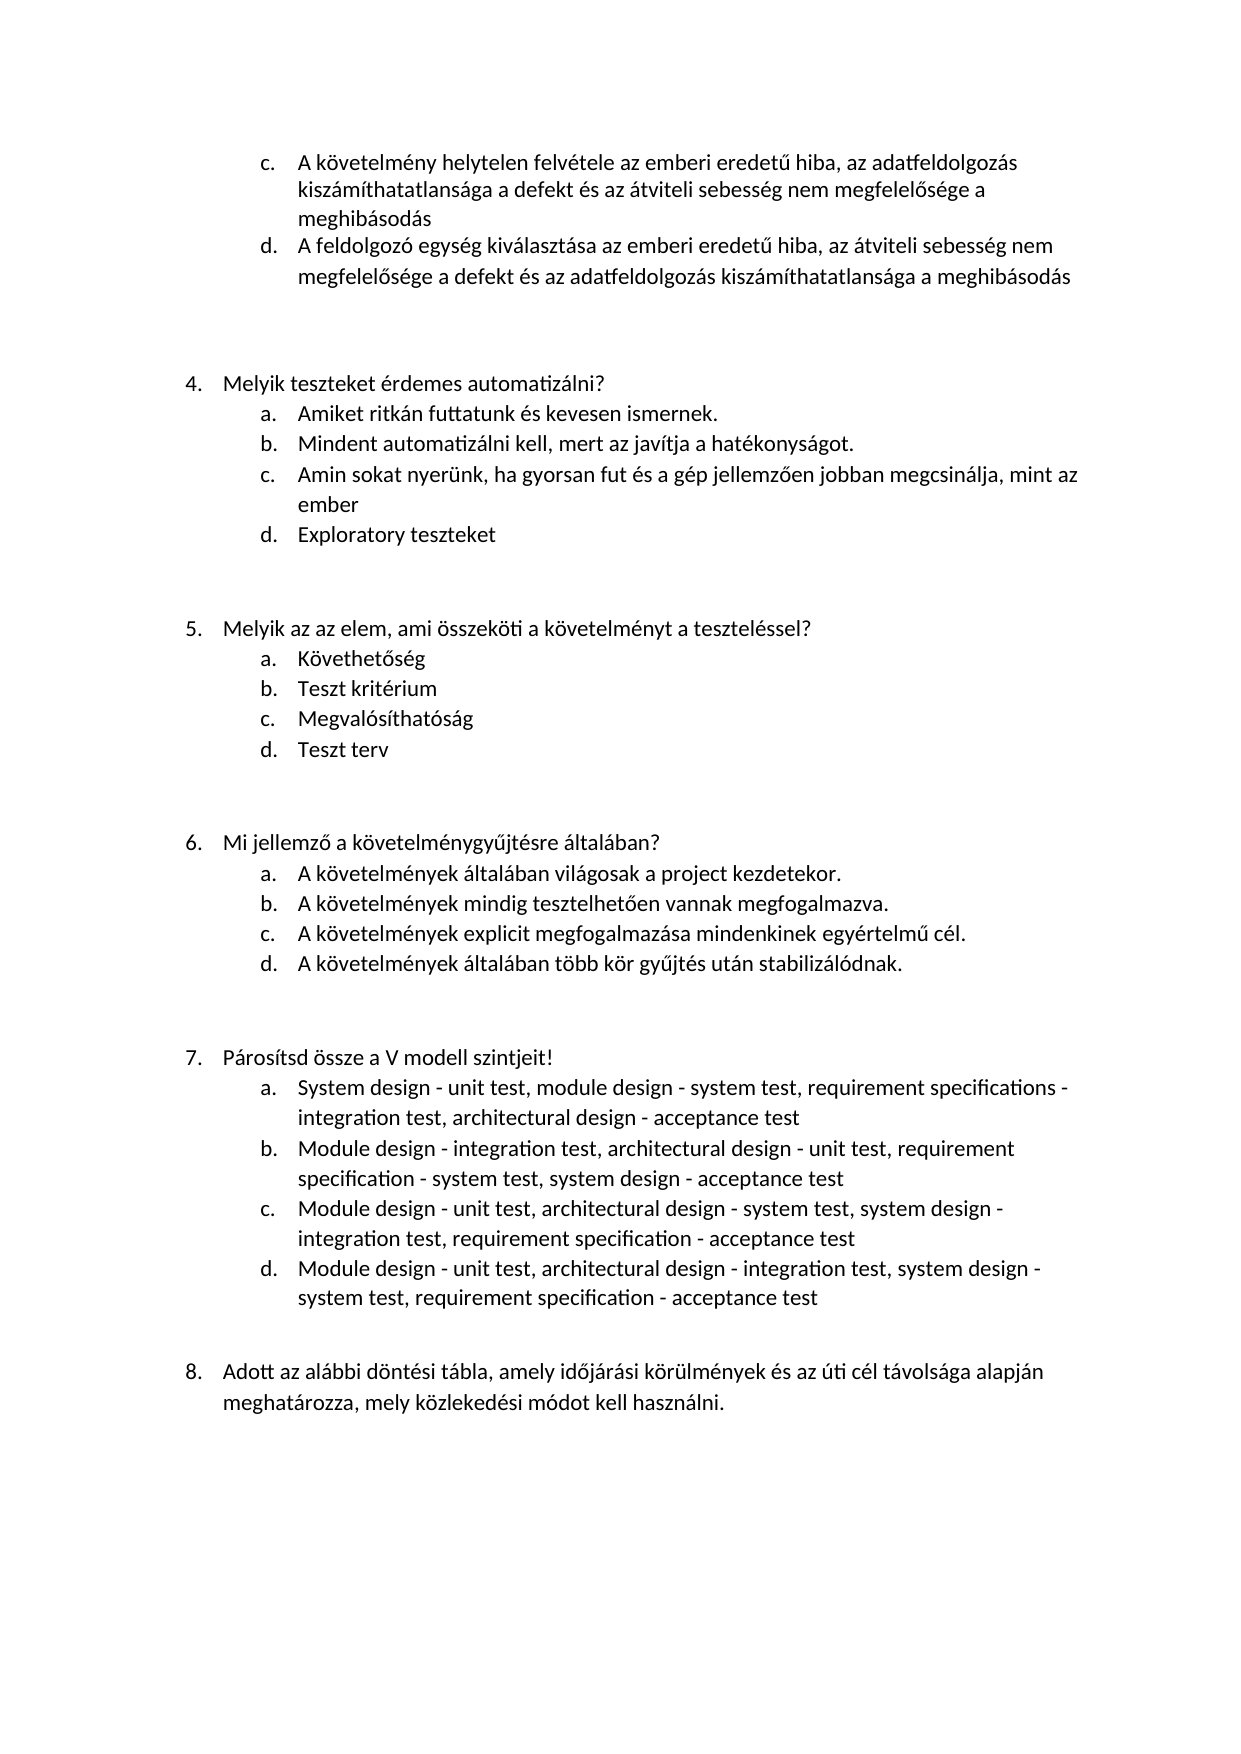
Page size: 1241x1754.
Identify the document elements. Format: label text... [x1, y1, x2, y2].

list Teszt kritérium [260, 674, 1093, 702]
list A követelmények explicit megfogalmazása mindenkinek egyértelmű cél. [260, 919, 1093, 947]
list Module design - integration test, architectural design - unit test, requirement specification - system test, system design - acceptance test [260, 1134, 1093, 1192]
list Teszt terv [260, 735, 1093, 763]
list Melyik teszteket érdemes automatizálni? [185, 369, 1093, 397]
list Melyik az az elem, ami összeköti a követelményt a teszteléssel? [185, 614, 1093, 642]
list System design - unit test, module design - system test, requirement specifications - integration test, architectural design - acceptance test [260, 1073, 1093, 1132]
list Module design - unit test, architectural design - integration test, system design - system test, requirement specification - acceptance test [260, 1254, 1093, 1311]
list A feldolgozó egység kiválasztása az emberi eredetű hiba, az átviteli sebesség nem megfelelősége a defekt és az adatfeldolgozás kiszámíthatatlansága a meghibásodás [260, 232, 1093, 320]
list A követelmények általában világosak a project kezdetekor. [260, 859, 1093, 887]
list A követelmények általában több kör gyűjtés után stabilizálódnak. [260, 949, 1093, 977]
list Amin sokat nyerünk, ha gyorsan fut és a gép jellemzően jobban megcsinálja, mint az ember [260, 460, 1093, 518]
list Exploratory teszteket [260, 520, 1093, 548]
list Mindent automatizálni kell, mert az javítja a hatékonyságot. [260, 429, 1093, 458]
list Module design - unit test, architectural design - system test, system design - integration test, requirement specification - acceptance test [260, 1194, 1093, 1252]
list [185, 1357, 1093, 1446]
list Követhetőség [260, 644, 1093, 672]
list Amiket ritkán futtatunk és kevesen ismernek. [260, 399, 1093, 427]
list Párosítsd össze a V modell szintjeit! [185, 1043, 1093, 1071]
list A követelmények mindig tesztelhetően vannak megfogalmazva. [260, 889, 1093, 917]
list Mi jellemző a követelménygyűjtésre általában? [185, 828, 1093, 857]
list Megvalósíthatóság [260, 704, 1093, 733]
list A követelmény helytelen felvétele az emberi eredetű hiba, az adatfeldolgozás kiszámíthatatlansága a defekt és az átviteli sebesség nem megfelelősége a meghibásodás [260, 148, 1093, 232]
